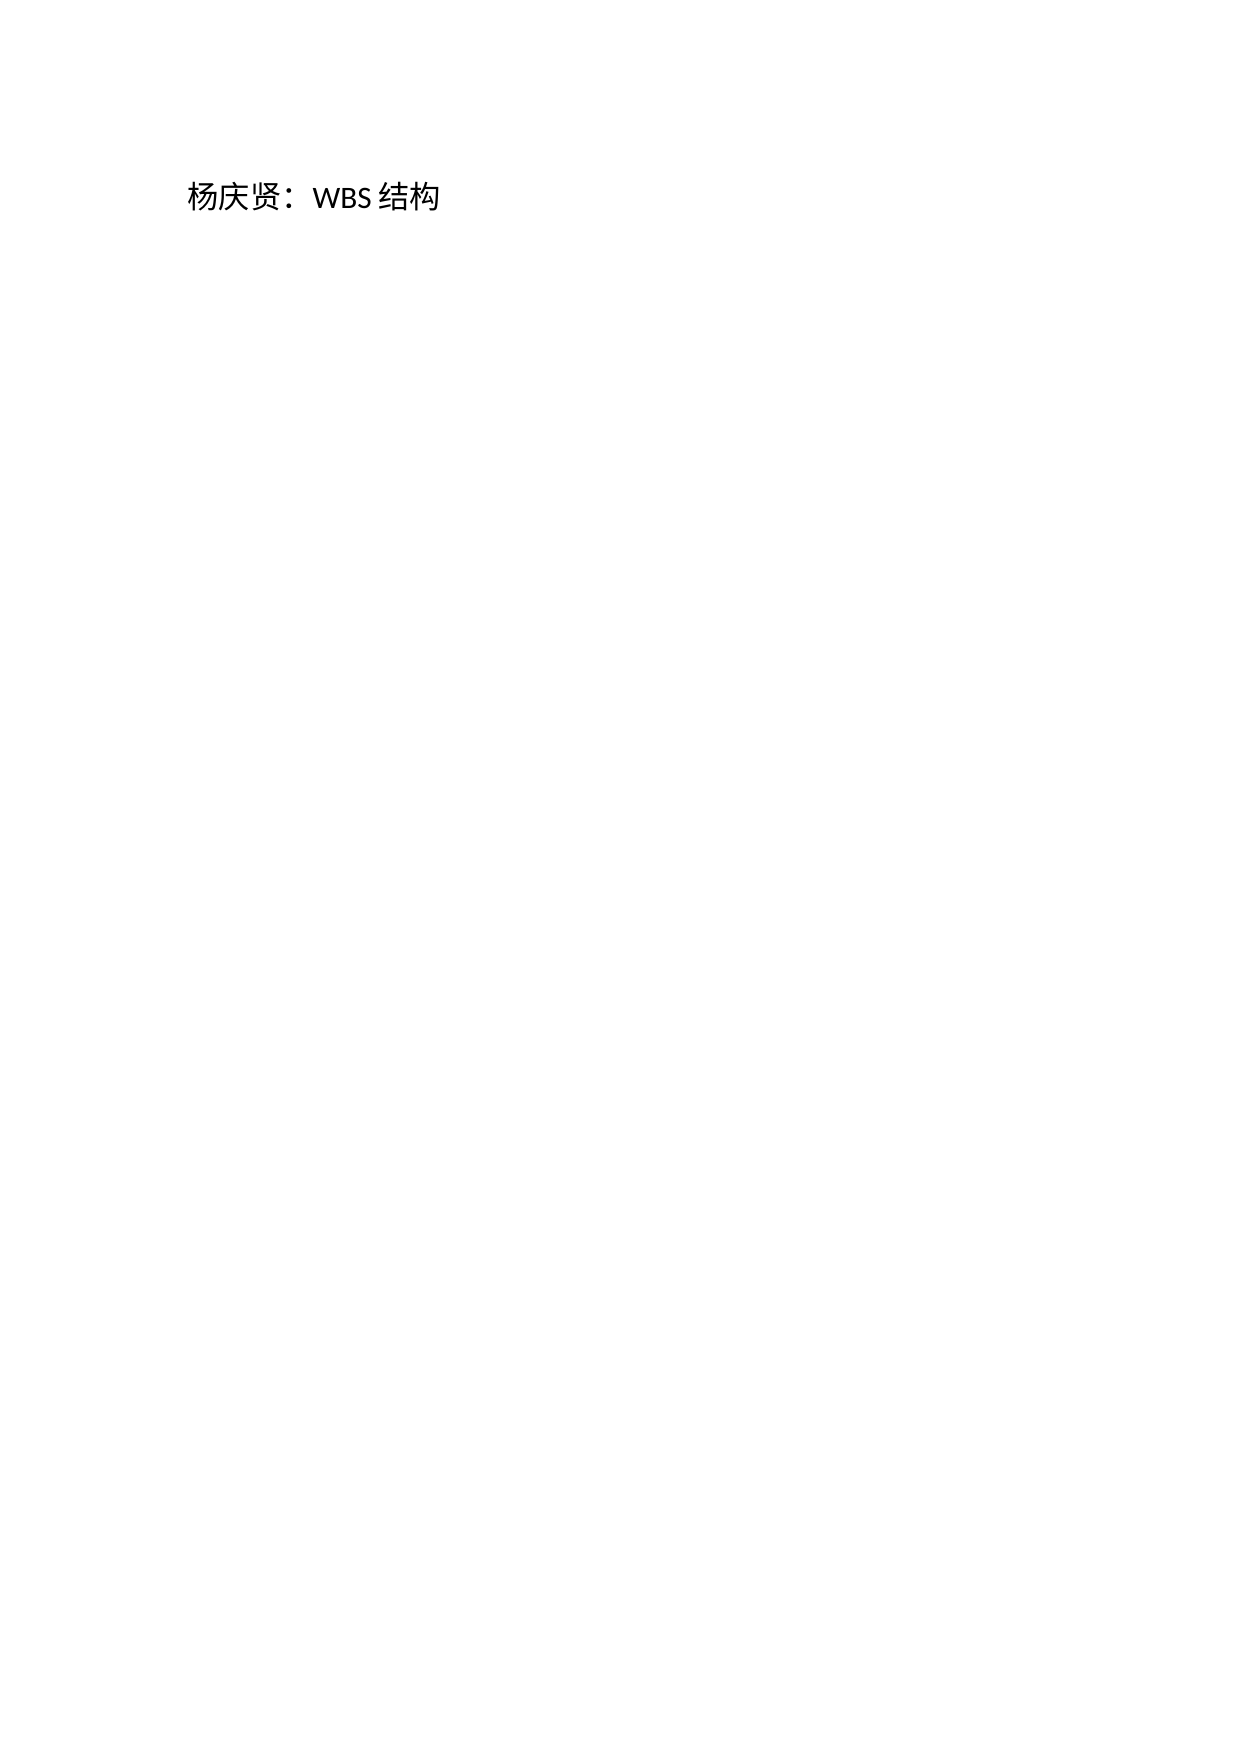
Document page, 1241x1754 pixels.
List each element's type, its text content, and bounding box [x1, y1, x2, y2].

text 杨庆贤：WBS结构 [187, 162, 1053, 227]
